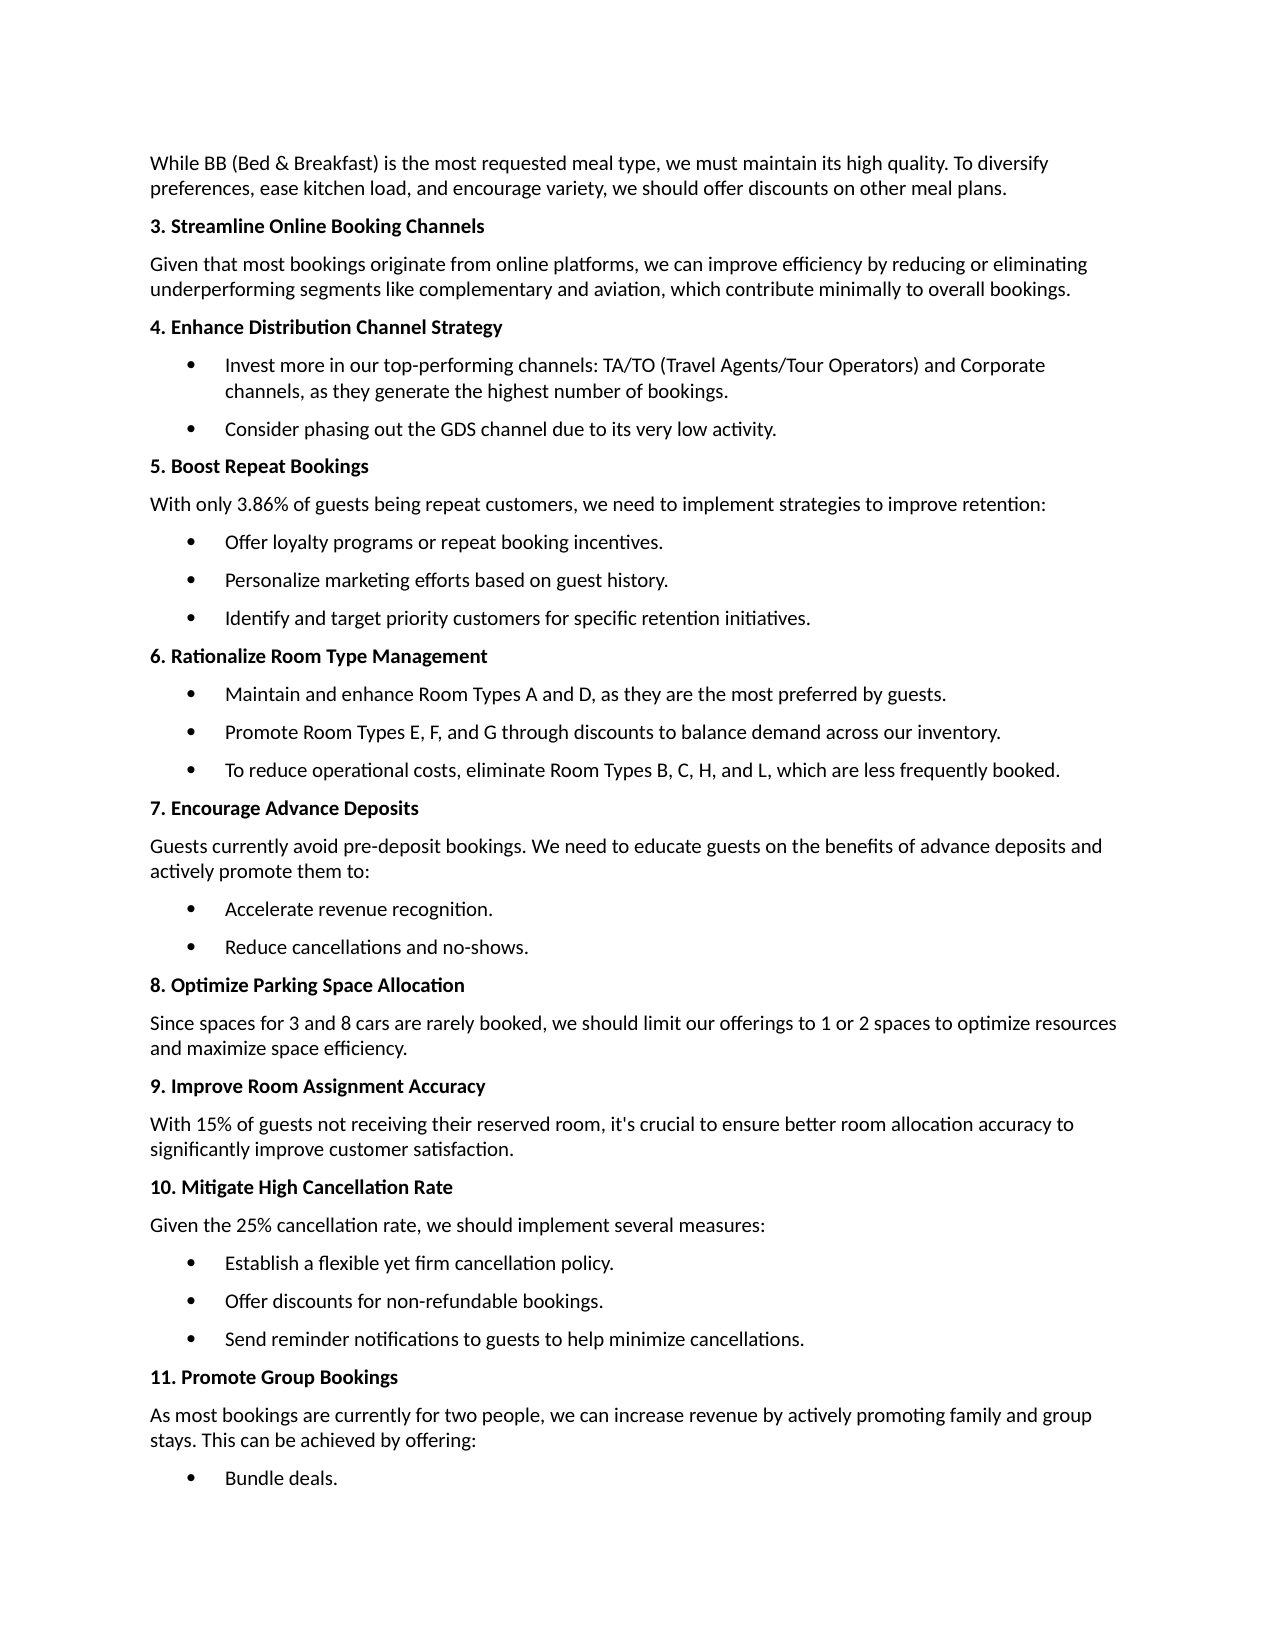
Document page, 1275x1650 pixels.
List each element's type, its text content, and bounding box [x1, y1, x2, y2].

text 5. Boost Repeat Bookings [150, 454, 1125, 479]
text 11. Promote Group Bookings [150, 1364, 1125, 1389]
text Given the 25% cancellation rate, we should implement several measures: [150, 1212, 1125, 1238]
list Promote Room Types E, F, and G through discounts to balance demand across our inventory. [187, 719, 1125, 744]
list Bundle deals. [187, 1465, 1125, 1491]
text 6. Rationalize Room Type Management [150, 643, 1125, 669]
text 8. Optimize Parking Space Allocation [150, 972, 1125, 997]
text 9. Improve Room Assignment Accuracy [150, 1073, 1125, 1099]
text With only 3.86% of guests being repeat customers, we need to implement strategies to improve retention: [150, 492, 1125, 517]
list Establish a flexible yet firm cancellation policy. [187, 1250, 1125, 1276]
text 4. Enhance Distribution Channel Strategy [150, 314, 1125, 340]
text Guests currently avoid pre-deposit bookings. We need to educate guests on the benefits of advance deposits and actively promote them to: [150, 833, 1125, 884]
list Identify and target priority customers for specific retention initiatives. [187, 605, 1125, 631]
list Offer loyalty programs or repeat booking incentives. [187, 529, 1125, 555]
list To reduce operational costs, eliminate Room Types B, C, H, and L, which are less frequently booked. [187, 757, 1125, 782]
text While BB (Bed & Breakfast) is the most requested meal type, we must maintain its high quality. To diversify preferences, ease kitchen load, and encourage variety, we should offer discounts on other meal plans. [150, 150, 1125, 201]
list Invest more in our top-performing channels: TA/TO (Travel Agents/Tour Operators) and Corporate channels, as they generate the highest number of bookings. [187, 352, 1125, 403]
text As most bookings are currently for two people, we can increase revenue by actively promoting family and group stays. This can be achieved by offering: [150, 1402, 1125, 1453]
text 10. Mitigate High Cancellation Rate [150, 1174, 1125, 1200]
text 3. Streamline Online Booking Channels [150, 213, 1125, 239]
list Personalize marketing efforts based on guest history. [187, 567, 1125, 593]
list Send reminder notifications to guests to help minimize cancellations. [187, 1326, 1125, 1352]
text Given that most bookings originate from online platforms, we can improve efficiency by reducing or eliminating underperforming segments like complementary and aviation, which contribute minimally to overall bookings. [150, 251, 1125, 302]
list Consider phasing out the GDS channel due to its very low activity. [187, 416, 1125, 441]
text 7. Encourage Advance Deposits [150, 795, 1125, 820]
list Offer discounts for non-refundable bookings. [187, 1288, 1125, 1314]
list Reduce cancellations and no-shows. [187, 934, 1125, 959]
list Maintain and enhance Room Types A and D, as they are the most preferred by guests. [187, 681, 1125, 707]
list Accelerate revenue recognition. [187, 896, 1125, 922]
text With 15% of guests not receiving their reserved room, it's crucial to ensure better room allocation accuracy to significantly improve customer satisfaction. [150, 1111, 1125, 1162]
text Since spaces for 3 and 8 cars are rarely booked, we should limit our offerings to 1 or 2 spaces to optimize resources and maximize space efficiency. [150, 1010, 1125, 1061]
